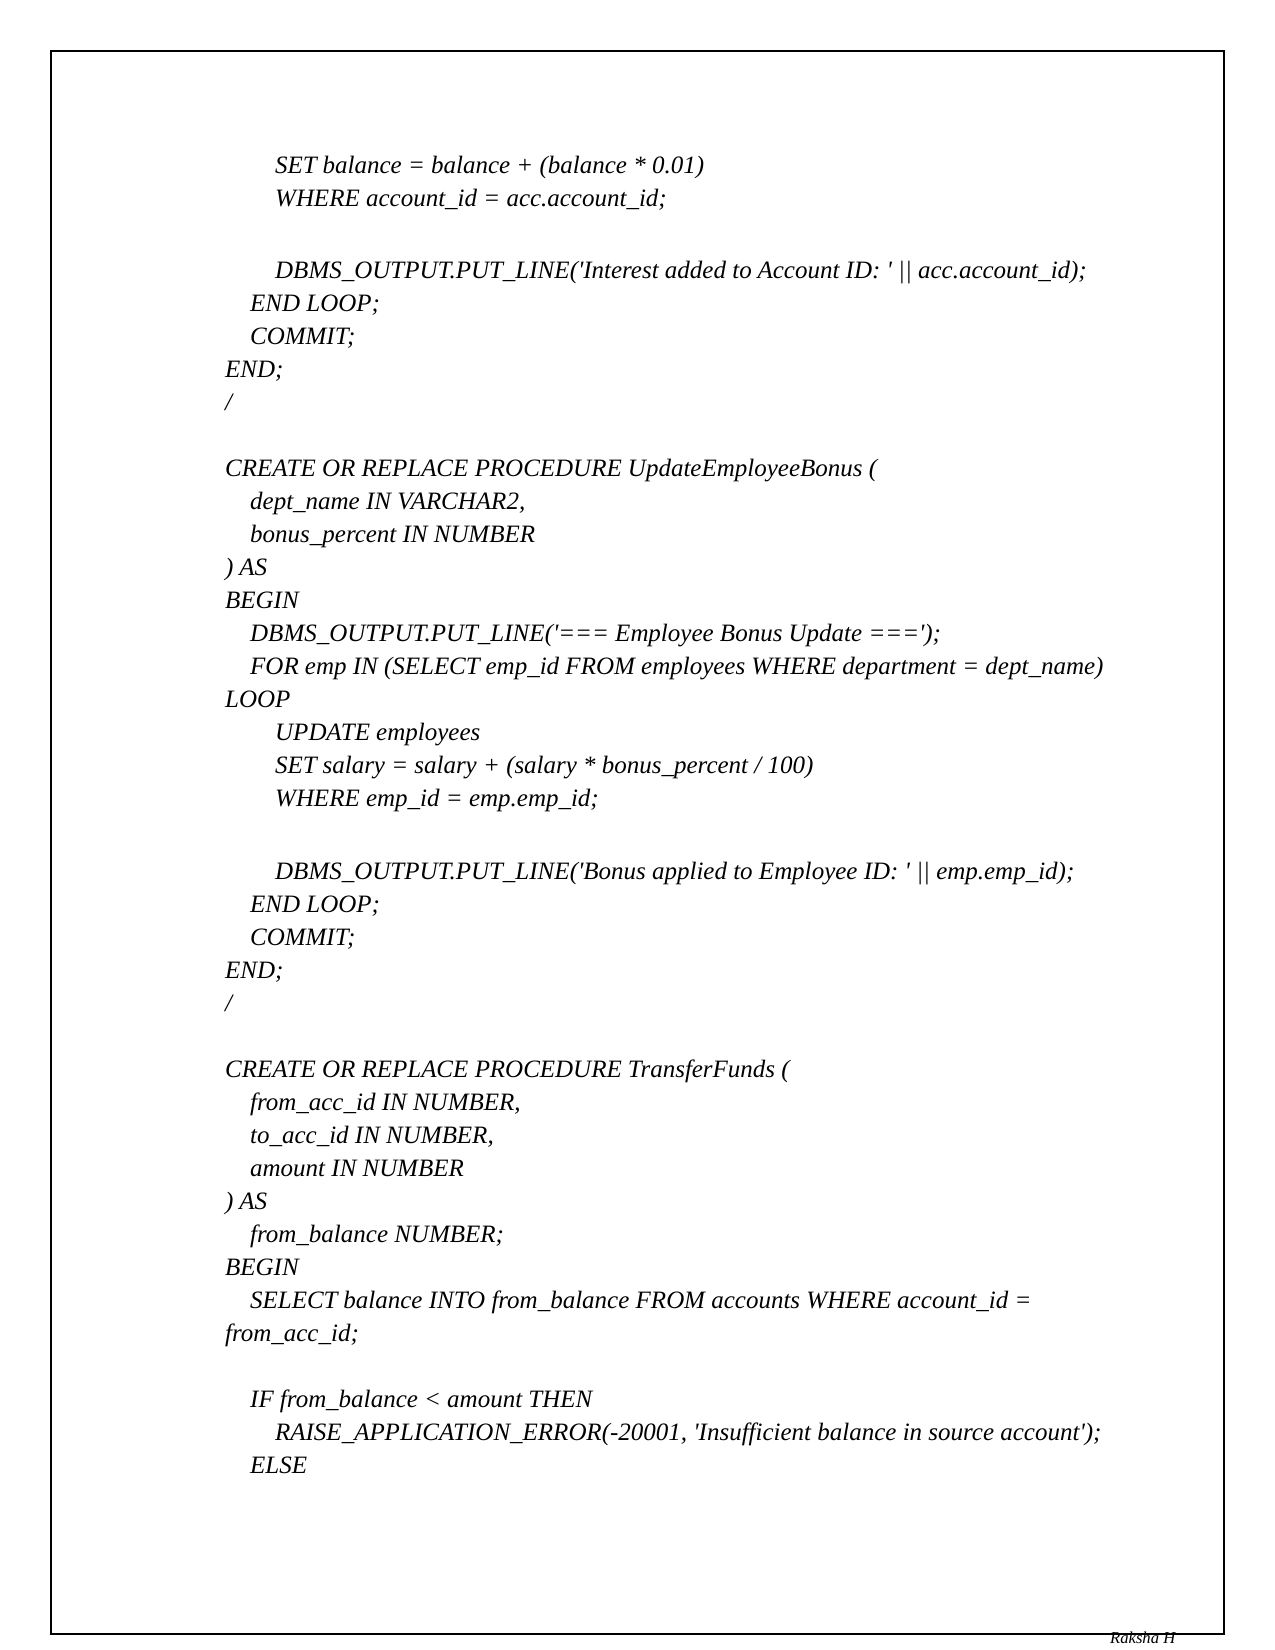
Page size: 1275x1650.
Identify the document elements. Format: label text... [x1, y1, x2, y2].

list CREATE OR REPLACE PROCEDURE UpdateEmployeeBonus ( [225, 453, 1125, 482]
list WHERE account_id = acc.account_id; [225, 183, 1125, 212]
list from_balance NUMBER; [225, 1219, 1125, 1248]
list WHERE emp_id = emp.emp_id; [225, 783, 1125, 812]
list END; [225, 354, 1125, 383]
list DBMS_OUTPUT.PUT_LINE('Bonus applied to Employee ID: ' || emp.emp_id); [225, 856, 1125, 884]
list amount IN NUMBER [225, 1153, 1125, 1182]
list / [225, 988, 1125, 1017]
list IF from_balance < amount THEN [225, 1384, 1125, 1413]
list END LOOP; [225, 889, 1125, 917]
list UPDATE employees [225, 717, 1125, 746]
list FOR emp IN (SELECT emp_id FROM employees WHERE department = dept_name) LOOP [225, 651, 1125, 713]
list COMMIT; [225, 321, 1125, 350]
list DBMS_OUTPUT.PUT_LINE('Interest added to Account ID: ' || acc.account_id); [225, 255, 1125, 284]
list dept_name IN VARCHAR2, [225, 486, 1125, 515]
list from_acc_id IN NUMBER, [225, 1087, 1125, 1116]
list SET salary = salary + (salary * bonus_percent / 100) [225, 751, 1125, 779]
list ) AS [225, 1186, 1125, 1215]
list SELECT balance INTO from_balance FROM accounts WHERE account_id = from_acc_id; [225, 1285, 1125, 1347]
list CREATE OR REPLACE PROCEDURE TransferFunds ( [225, 1054, 1125, 1083]
list END LOOP; [225, 288, 1125, 317]
list to_acc_id IN NUMBER, [225, 1120, 1125, 1149]
list / [225, 387, 1125, 416]
list COMMIT; [225, 922, 1125, 951]
list BEGIN [225, 1252, 1125, 1281]
list RAISE_APPLICATION_ERROR(-20001, 'Insufficient balance in source account'); [225, 1417, 1125, 1446]
list BEGIN [225, 585, 1125, 614]
list ) AS [225, 552, 1125, 581]
list ELSE [225, 1450, 1125, 1479]
list bonus_percent IN NUMBER [225, 519, 1125, 548]
list DBMS_OUTPUT.PUT_LINE('=== Employee Bonus Update ==='); [225, 618, 1125, 647]
list SET balance = balance + (balance * 0.01) [225, 150, 1125, 179]
list END; [225, 955, 1125, 983]
